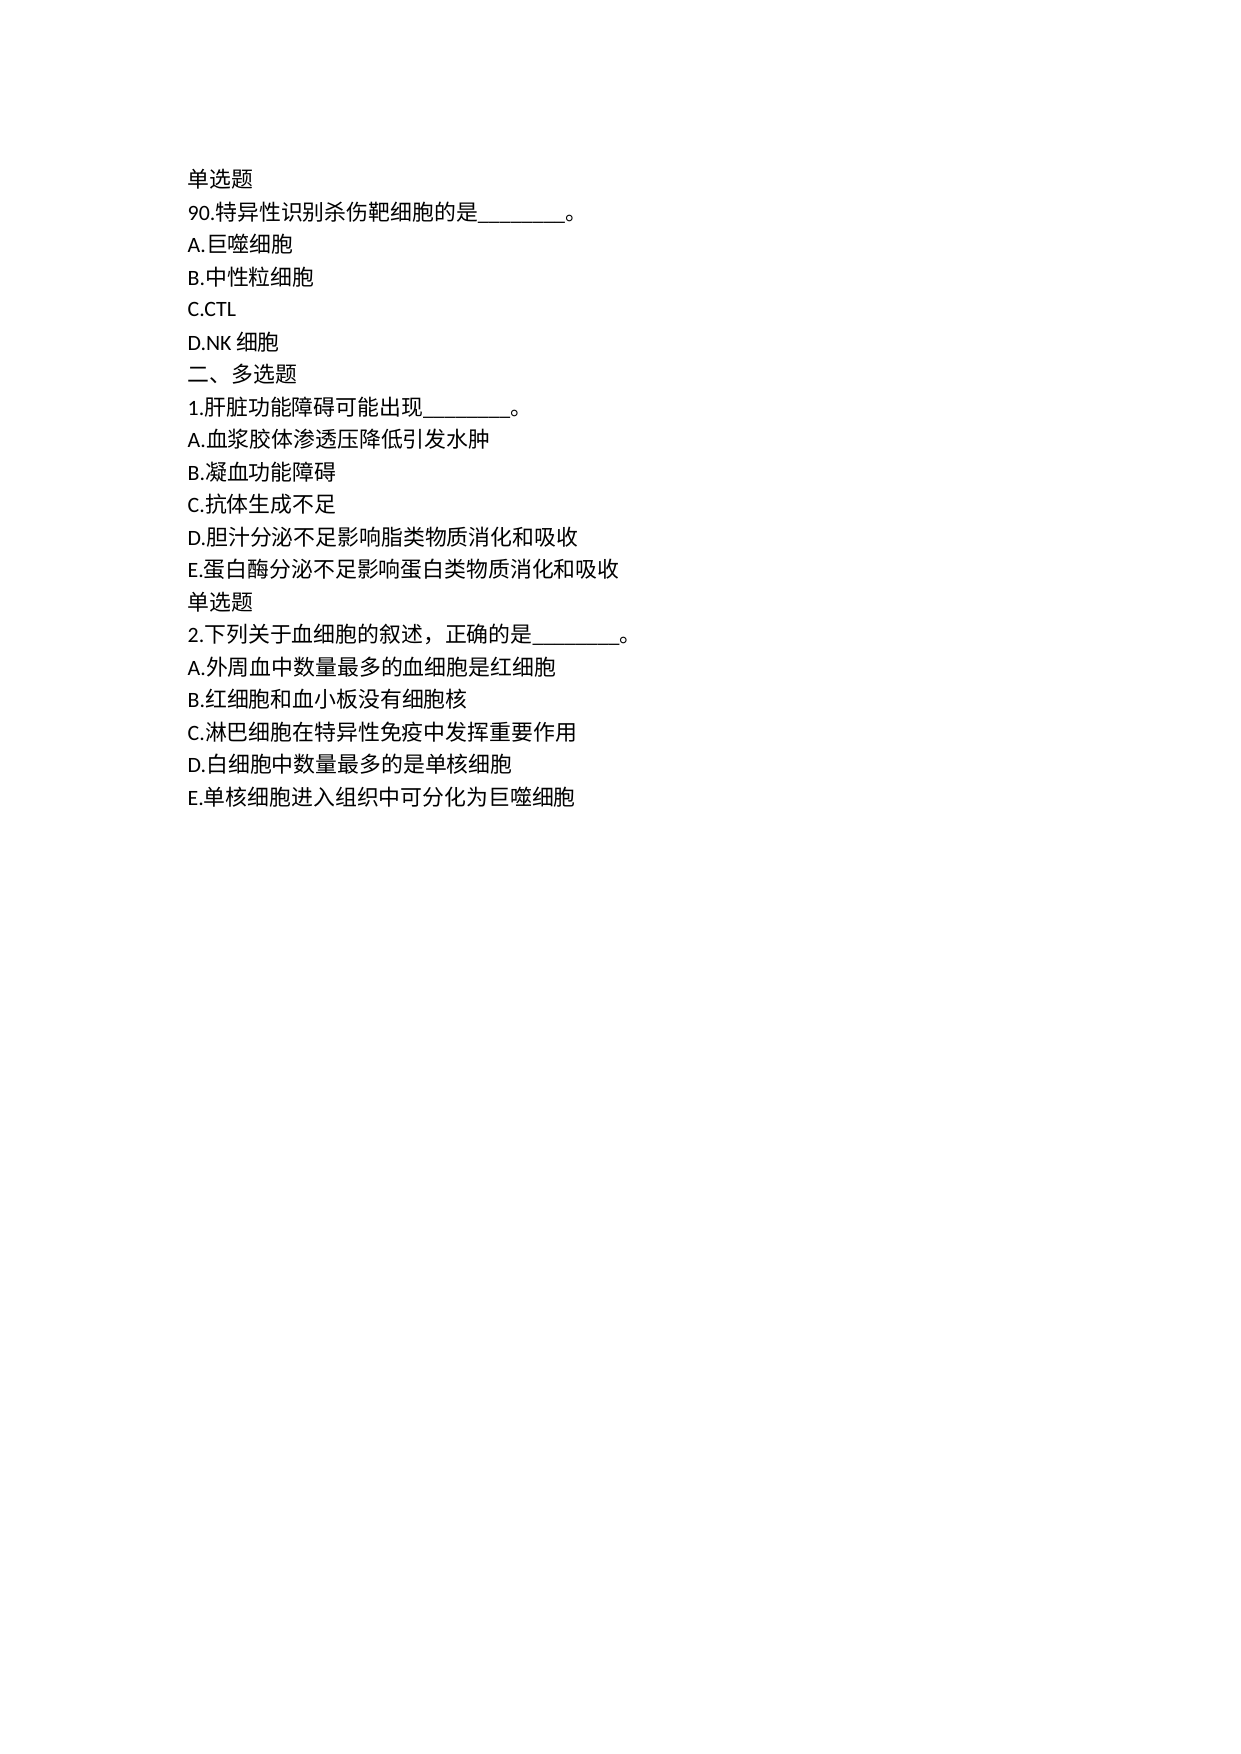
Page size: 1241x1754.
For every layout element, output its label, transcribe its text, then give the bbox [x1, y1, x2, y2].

text 2.下列关于血细胞的叙述，正确的是________。 [187, 617, 1053, 649]
text B.凝血功能障碍 [187, 454, 1053, 487]
text E.单核细胞进入组织中可分化为巨噬细胞 [187, 779, 1053, 812]
text A.巨噬细胞 [187, 227, 1053, 259]
text 90.特异性识别杀伤靶细胞的是________。 [187, 194, 1053, 227]
text A.外周血中数量最多的血细胞是红细胞 [187, 649, 1053, 682]
text B.中性粒细胞 [187, 259, 1053, 292]
text E.蛋白酶分泌不足影响蛋白类物质消化和吸收 [187, 552, 1053, 584]
text C.CTL [187, 292, 1053, 324]
text A.血浆胶体渗透压降低引发水肿 [187, 422, 1053, 454]
text 单选题 [187, 584, 1053, 617]
text 二、多选题 [187, 357, 1053, 389]
text C.淋巴细胞在特异性免疫中发挥重要作用 [187, 714, 1053, 747]
text 1.肝脏功能障碍可能出现________。 [187, 389, 1053, 422]
text D.胆汁分泌不足影响脂类物质消化和吸收 [187, 519, 1053, 552]
text C.抗体生成不足 [187, 487, 1053, 519]
text D.白细胞中数量最多的是单核细胞 [187, 747, 1053, 779]
text B.红细胞和血小板没有细胞核 [187, 682, 1053, 714]
text D.NK细胞 [187, 324, 1053, 357]
text 单选题 [187, 162, 1053, 194]
